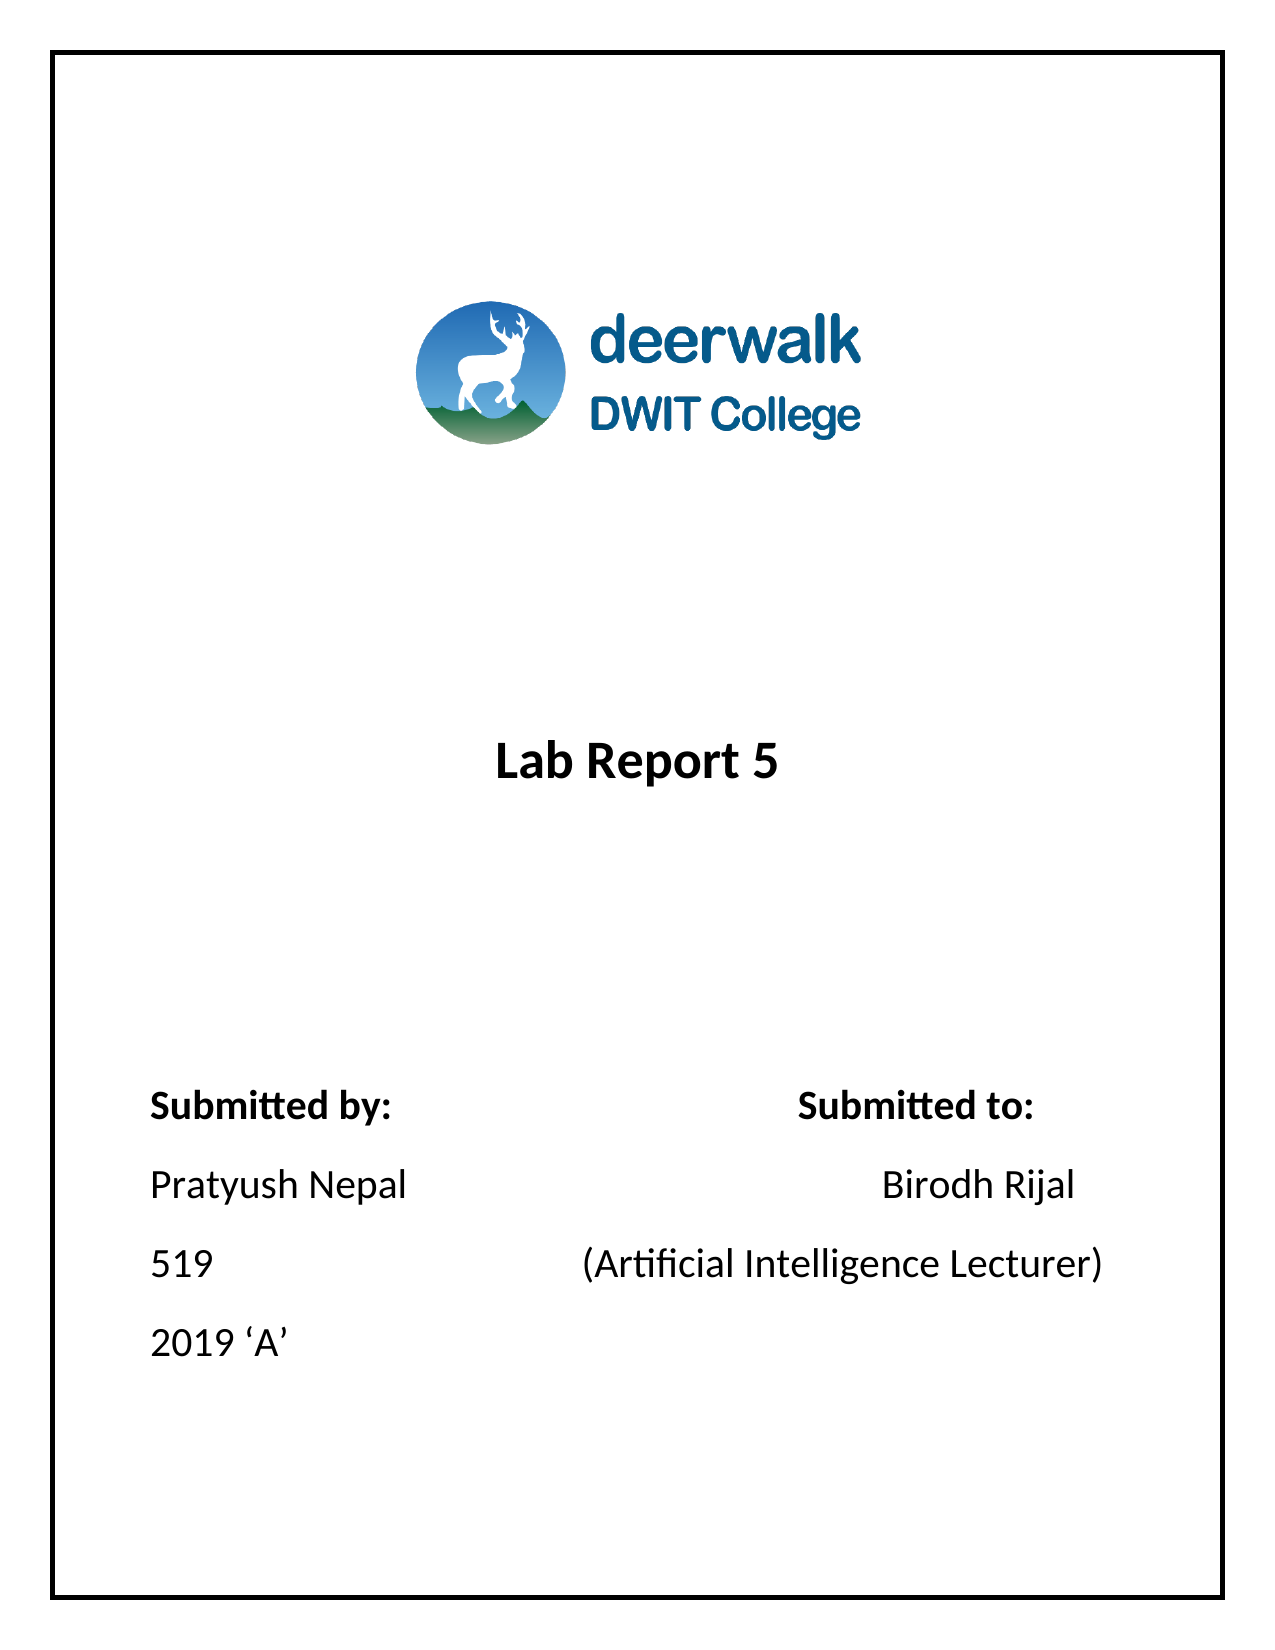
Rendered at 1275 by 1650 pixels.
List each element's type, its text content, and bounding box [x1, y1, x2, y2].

picture [150, 150, 1125, 596]
text 2019 ‘A’ [150, 1316, 1125, 1367]
text Pratyush Nepal Birodh Rijal [150, 1158, 1125, 1209]
text 519 (Artificial Intelligence Lecturer) [150, 1237, 1125, 1288]
text Submitted by: Submitted to: [150, 1079, 1125, 1129]
text Lab Report 5 [150, 726, 1125, 792]
